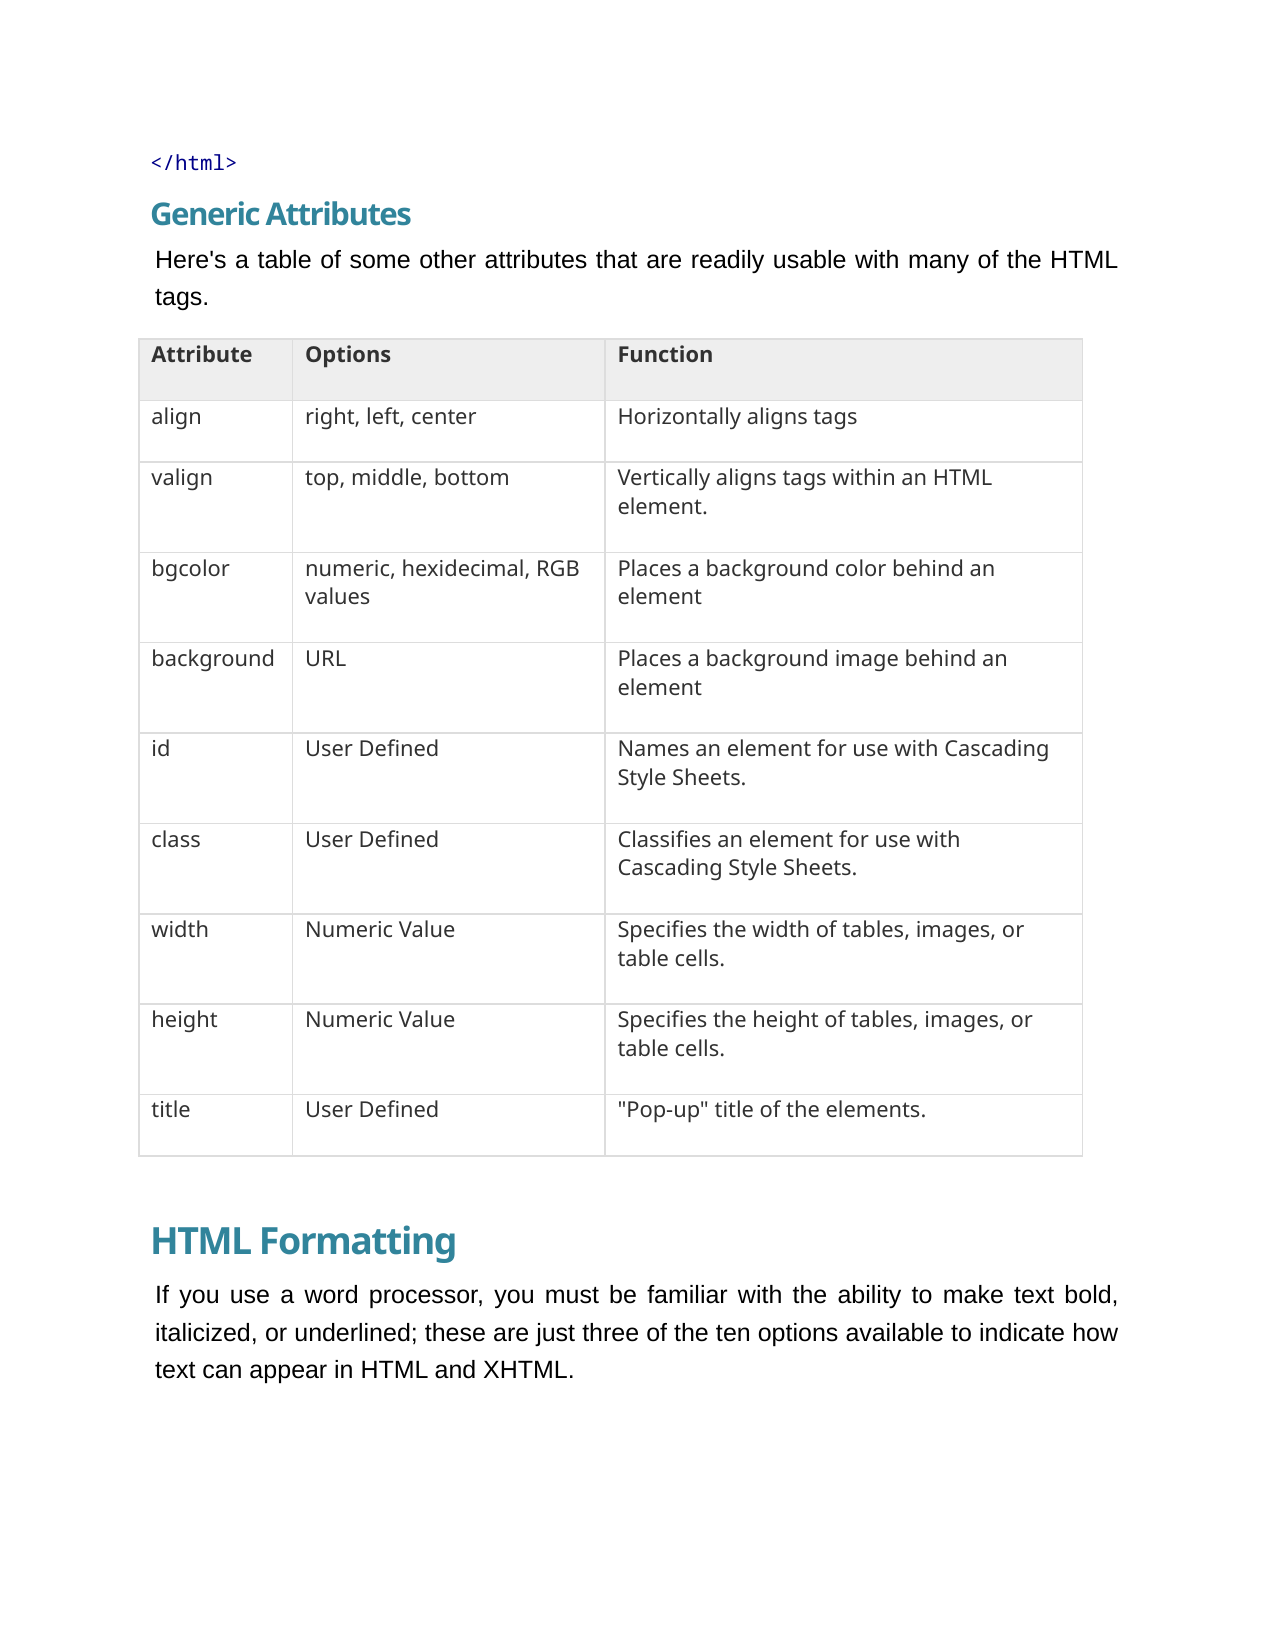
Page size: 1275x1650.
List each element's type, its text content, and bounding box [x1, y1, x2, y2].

table_cell title [140, 1095, 292, 1155]
text Generic Attributes [150, 196, 1120, 233]
table_cell URL [293, 643, 604, 732]
table_cell bgcolor [140, 553, 292, 642]
table_cell width [140, 915, 292, 1003]
table_cell User Defined [293, 734, 604, 822]
table_header Attribute [140, 340, 292, 400]
table_cell Names an element for use with Cascading Style Sheets. [606, 734, 1082, 822]
table_cell height [140, 1005, 292, 1093]
table_cell User Defined [293, 1095, 604, 1155]
text HTML Formatting [150, 1217, 1120, 1263]
text </html> [150, 150, 1125, 175]
table_cell Numeric Value [293, 915, 604, 1003]
table_cell top, middle, bottom [293, 463, 604, 552]
table_cell numeric, hexidecimal, RGB values [293, 553, 604, 642]
table_cell align [140, 401, 292, 461]
table_cell background [140, 643, 292, 732]
table_cell Specifies the width of tables, images, or table cells. [606, 915, 1082, 1003]
table_cell Numeric Value [293, 1005, 604, 1093]
table_cell valign [140, 463, 292, 552]
table_cell Vertically aligns tags within an HTML element. [606, 463, 1082, 552]
table_cell class [140, 824, 292, 913]
table_cell Places a background color behind an element [606, 553, 1082, 642]
table_header Options [293, 340, 604, 400]
text Here's a table of some other attributes that are readily usable with many of the HTML tags. [155, 238, 1120, 313]
table_cell Horizontally aligns tags [606, 401, 1082, 461]
table_cell Places a background image behind an element [606, 643, 1082, 732]
table_cell User Defined [293, 824, 604, 913]
table_cell right, left, center [293, 401, 604, 461]
table_cell Specifies the height of tables, images, or table cells. [606, 1005, 1082, 1093]
table_header Function [606, 340, 1082, 400]
text If you use a word processor, you must be familiar with the ability to make text bold, italicized, or underlined; these are just three of the ten options available to indicate how text can appear in HTML and XHTML. [155, 1274, 1120, 1386]
table_cell "Pop-up" title of the elements. [606, 1095, 1082, 1155]
table_cell Classifies an element for use with Cascading Style Sheets. [606, 824, 1082, 913]
table_cell id [140, 734, 292, 822]
